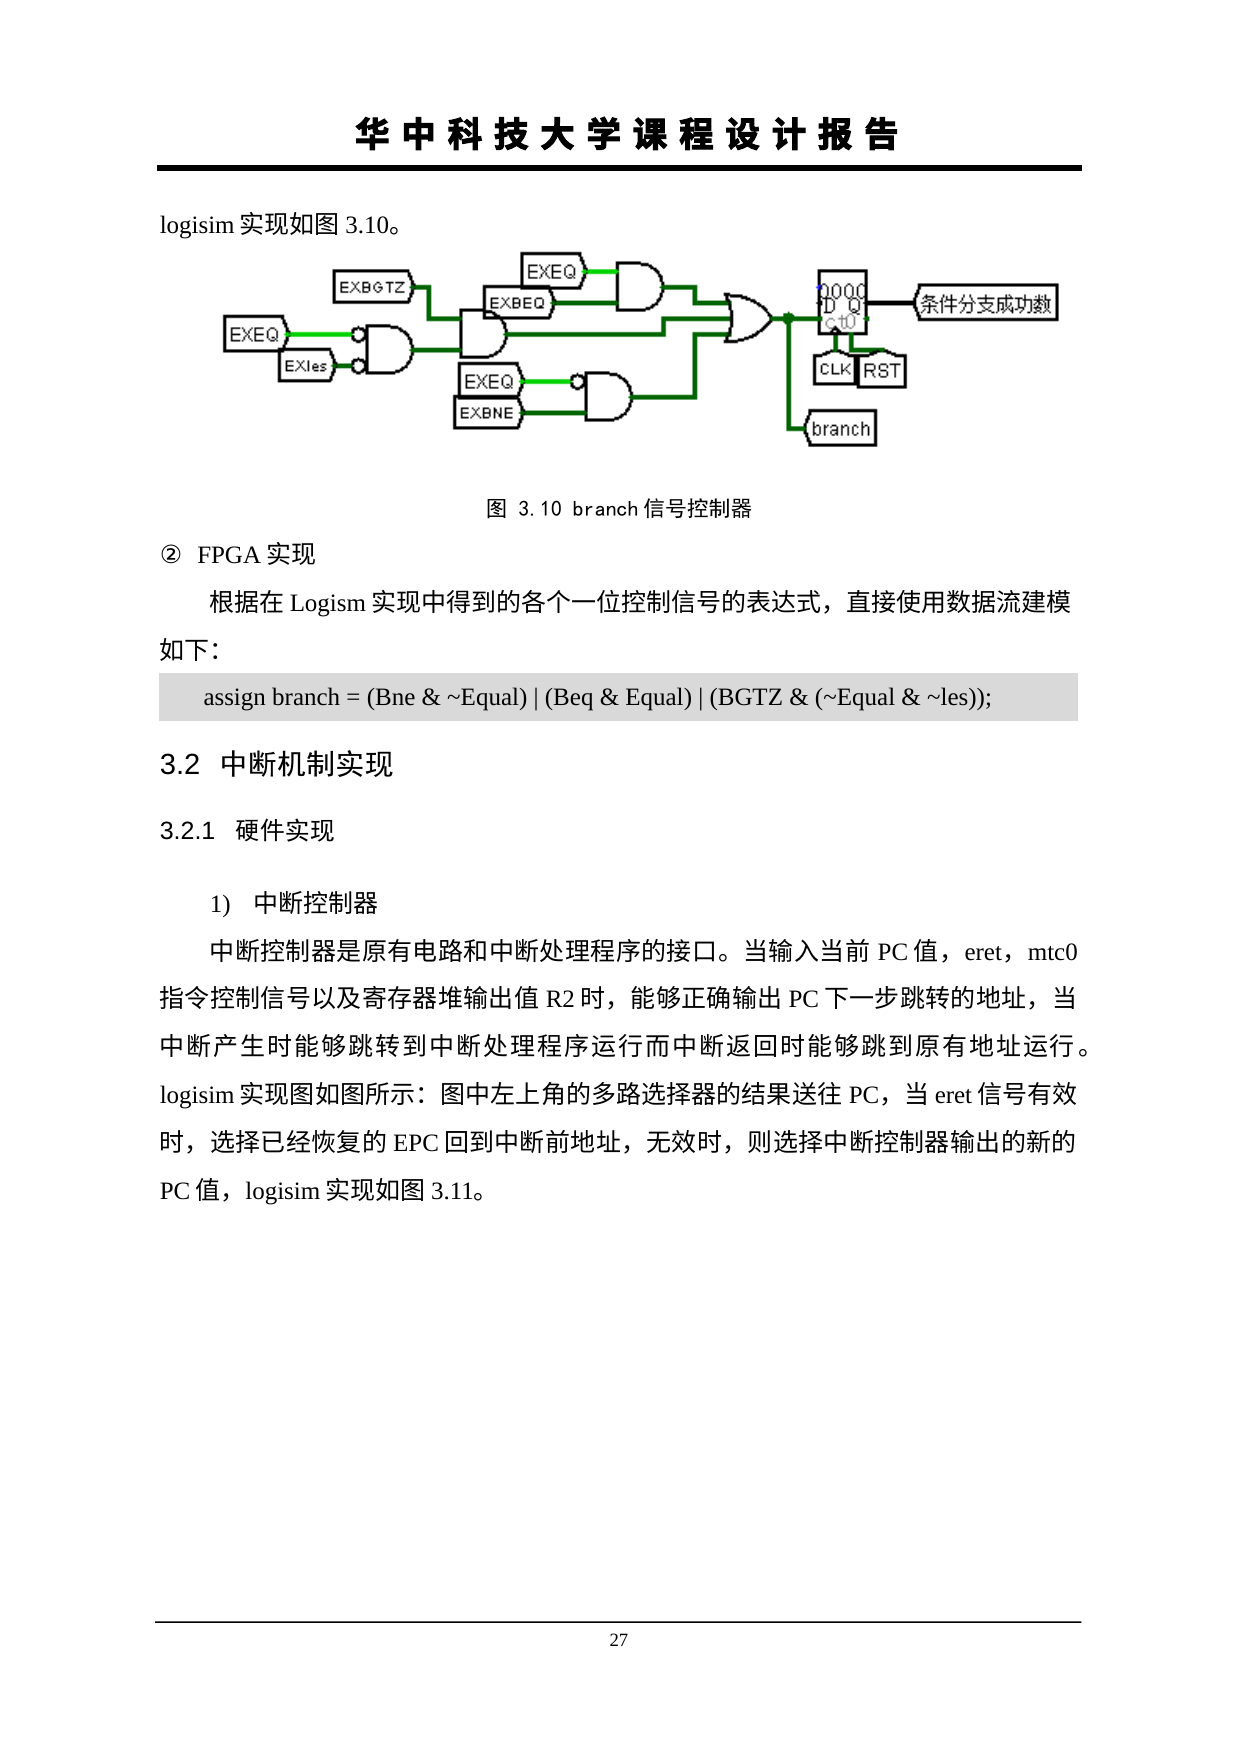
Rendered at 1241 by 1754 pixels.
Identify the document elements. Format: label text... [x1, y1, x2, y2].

subtitle 硬件实现 [159, 806, 1078, 854]
picture [214, 246, 1073, 469]
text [159, 198, 1078, 246]
text 根据在Logism实现中得到的各个一位控制信号的表达式，直接使用数据流建模如下： [159, 577, 1075, 673]
text assign branch = (Bne & ~Equal) | (Beq & Equal) | (BGTZ & (~Equal & ~les)); [159, 673, 1078, 721]
subtitle 中断机制实现 [159, 746, 1053, 781]
list FPGA实现 [159, 529, 1078, 577]
list 中断控制器 [209, 877, 1078, 925]
